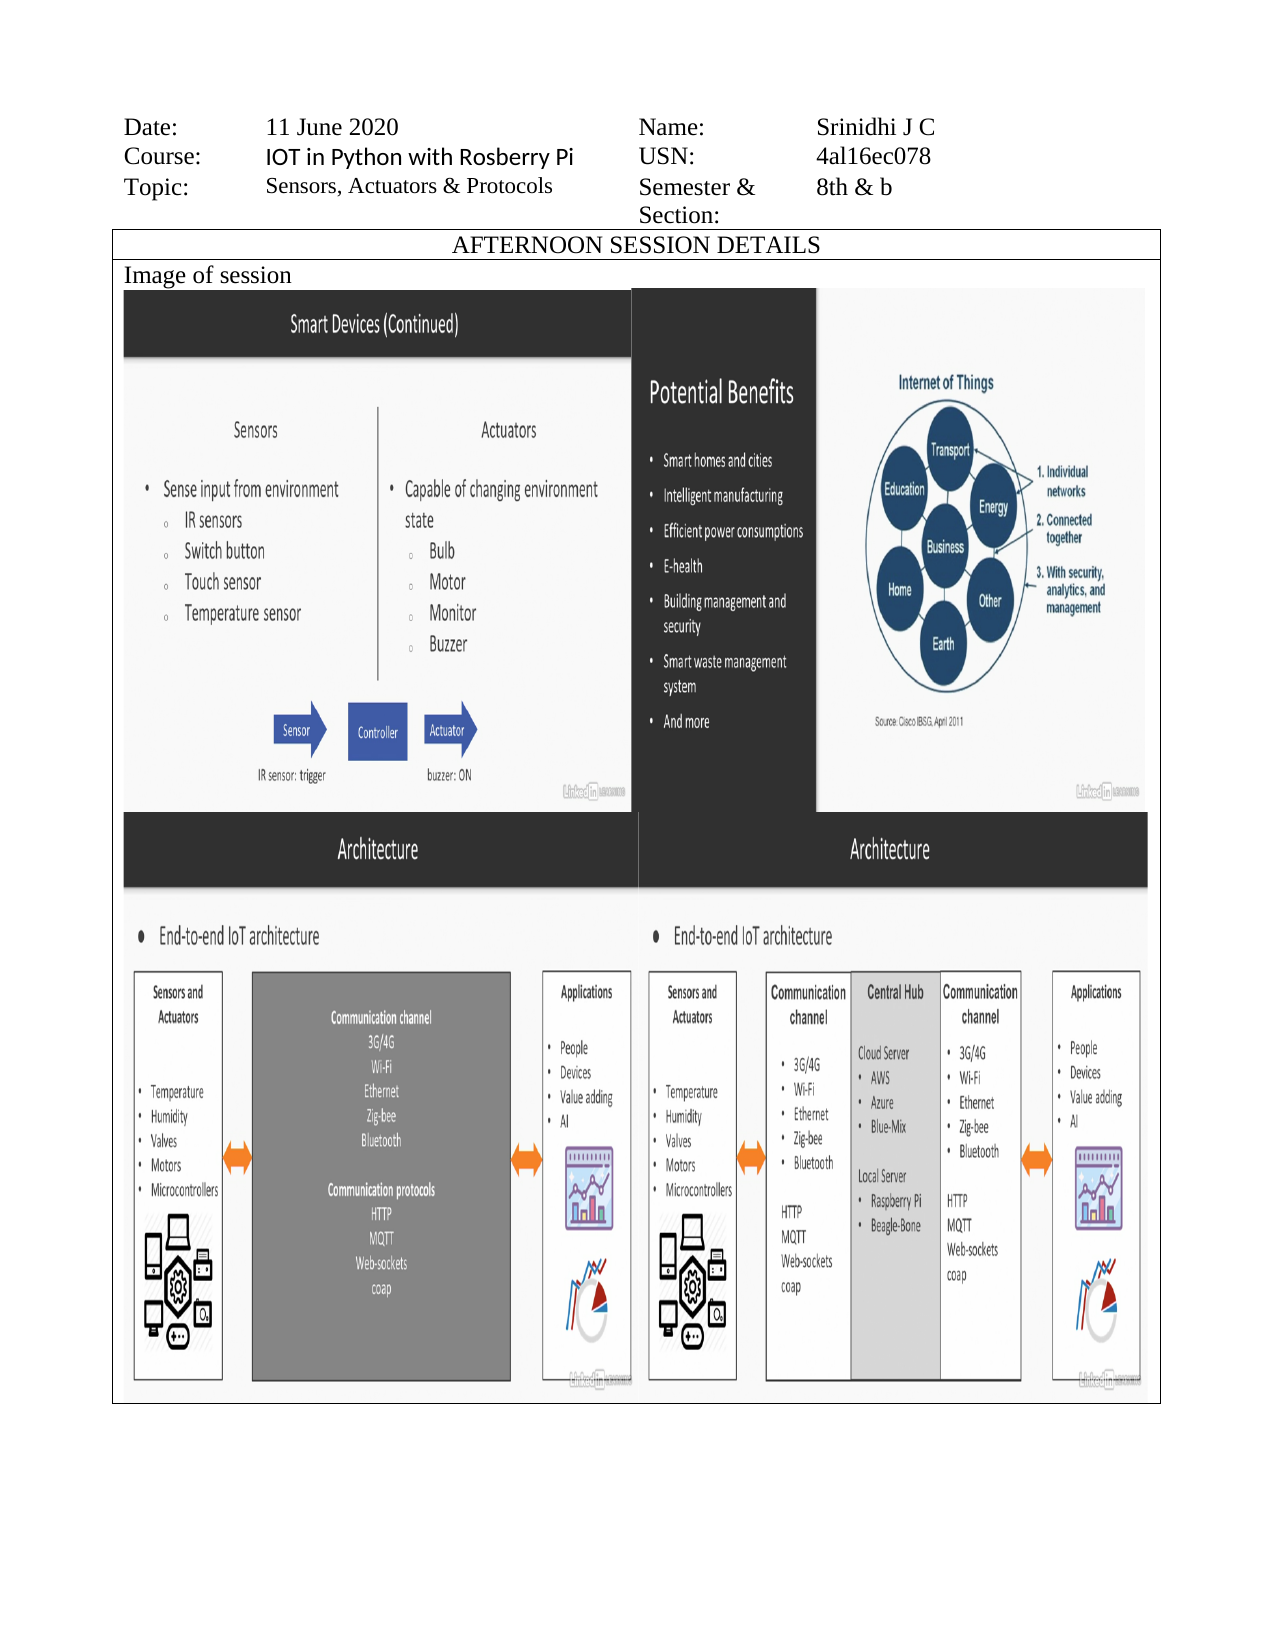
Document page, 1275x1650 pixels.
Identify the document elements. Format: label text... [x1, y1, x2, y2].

table_header Srinidhi J C [805, 113, 1162, 141]
table_header Date: [113, 113, 254, 141]
table_header 11 June 2020 [254, 113, 627, 141]
table_cell 8th & b [805, 172, 1162, 229]
table_cell USN: [627, 141, 805, 172]
table_cell Topic: [113, 172, 254, 229]
table_cell AFTERNOON SESSION DETAILS [113, 230, 1160, 259]
table_cell IOT in Python with Rosberry Pi [254, 141, 627, 172]
picture [123, 288, 1148, 1403]
table_cell Semester & Section: [627, 172, 805, 229]
table_cell Image of session [113, 260, 1160, 1403]
table_cell 4al16ec078 [805, 141, 1162, 172]
table_header Name: [627, 113, 805, 141]
table_cell Sensors, Actuators & Protocols [254, 172, 627, 229]
table_cell Course: [113, 141, 254, 172]
